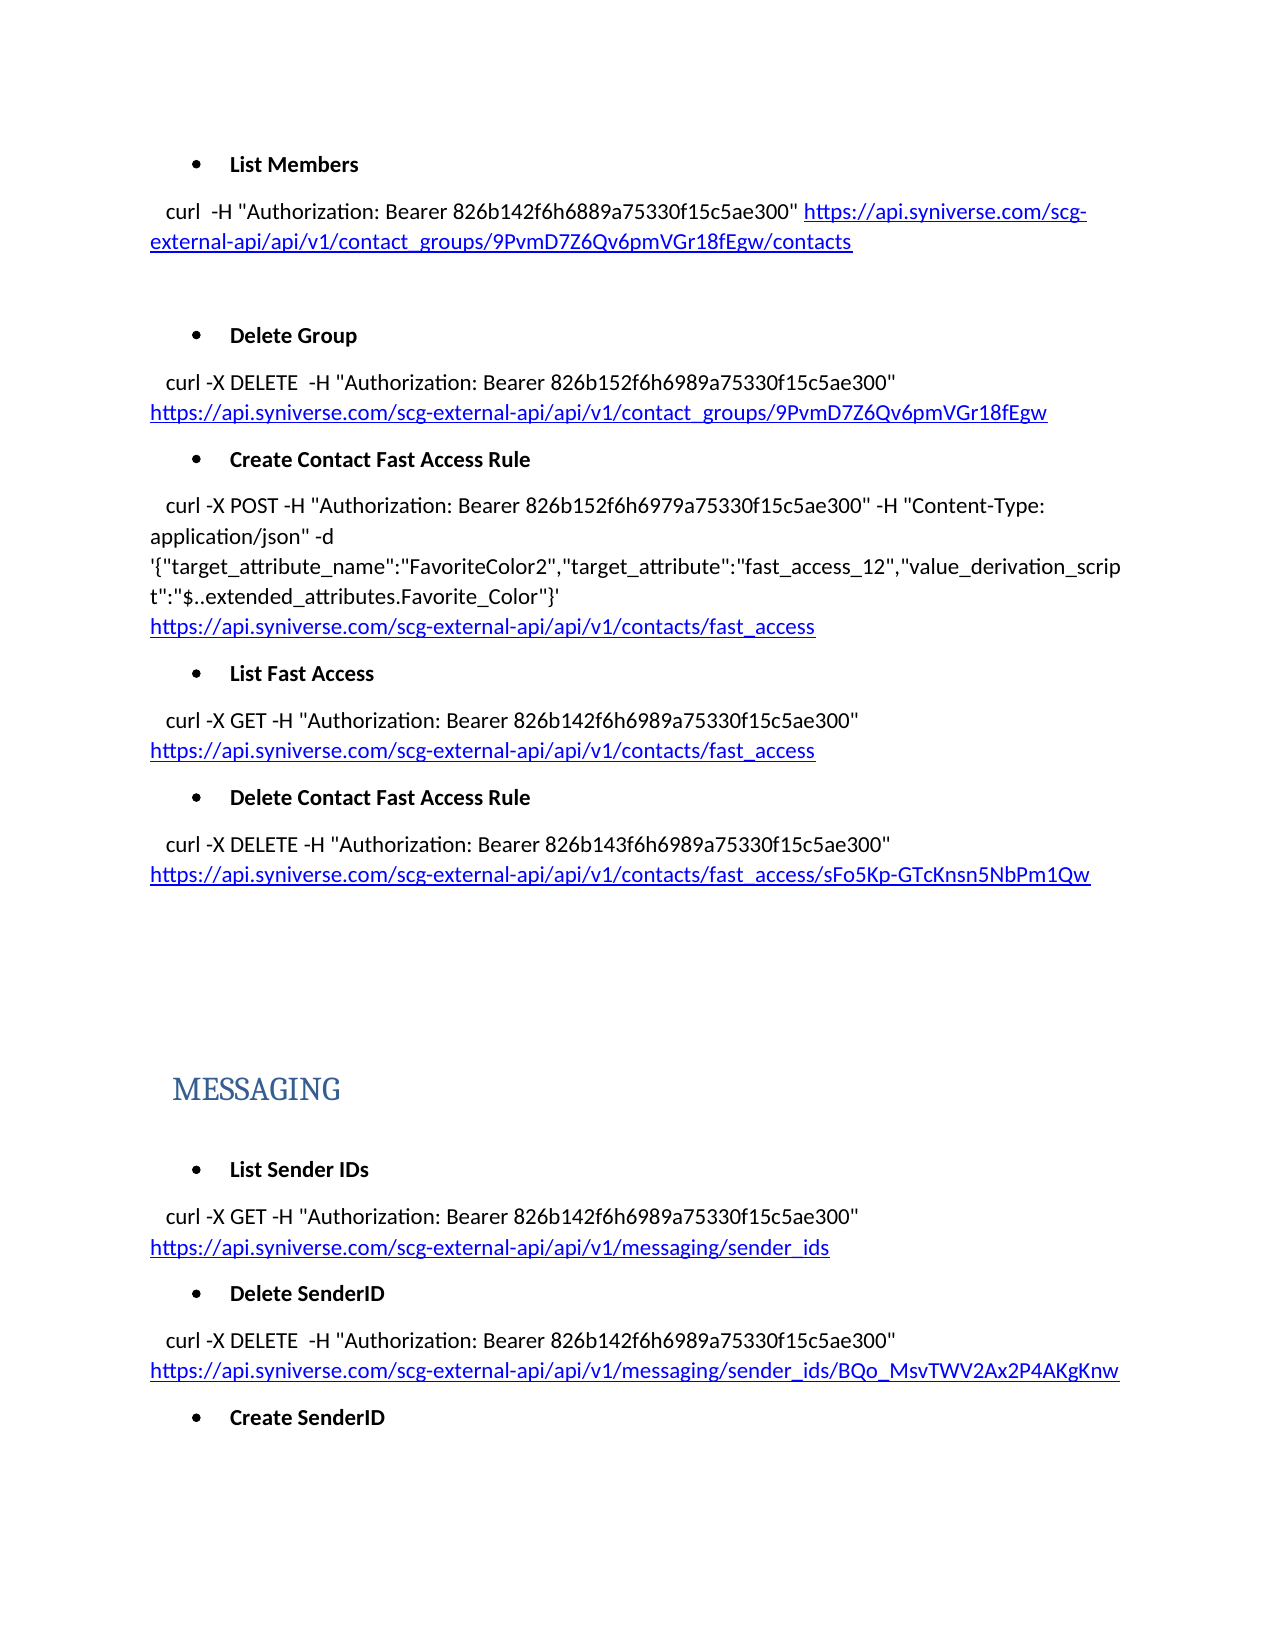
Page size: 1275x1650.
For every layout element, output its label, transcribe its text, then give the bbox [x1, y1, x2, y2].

text curl -X POST -H "Authorization: Bearer 826b152f6h6979a75330f15c5ae300" -H "Content-Type: application/json" -d '{"target_attribute_name":"FavoriteColor2","target_attribute":"fast_access_12","value_derivation_script":"$..extended_attributes.Favorite_Color"}' https://api.syniverse.com/scg-external-api/api/v1/contacts/fast_access [150, 492, 1125, 641]
list Delete Group [192, 321, 1125, 349]
subtitle MESSAGING [150, 1070, 1125, 1108]
list Delete Contact Fast Access Rule [192, 783, 1125, 811]
list Delete SenderID [192, 1279, 1125, 1307]
text curl -X DELETE -H "Authorization: Bearer 826b152f6h6989a75330f15c5ae300" https://api.syniverse.com/scg-external-api/api/v1/contact_groups/9PvmD7Z6Qv6pmVGr18fEgw [150, 368, 1125, 426]
text curl -X DELETE -H "Authorization: Bearer 826b142f6h6989a75330f15c5ae300" https://api.syniverse.com/scg-external-api/api/v1/messaging/sender_ids/BQo_MsvTWV2Ax2P4AKgKnw [150, 1326, 1125, 1384]
list List Members [192, 150, 1125, 178]
text curl -X GET -H "Authorization: Bearer 826b142f6h6989a75330f15c5ae300" https://api.syniverse.com/scg-external-api/api/v1/contacts/fast_access [150, 706, 1125, 764]
list Create SenderID [192, 1403, 1125, 1431]
list List Fast Access [192, 659, 1125, 687]
text curl -H "Authorization: Bearer 826b142f6h6889a75330f15c5ae300" https://api.syniverse.com/scg-external-api/api/v1/contact_groups/9PvmD7Z6Qv6pmVGr18fEgw/contacts [150, 197, 1125, 255]
text curl -X GET -H "Authorization: Bearer 826b142f6h6989a75330f15c5ae300" https://api.syniverse.com/scg-external-api/api/v1/messaging/sender_ids [150, 1202, 1125, 1261]
list Create Contact Fast Access Rule [192, 445, 1125, 473]
text curl -X DELETE -H "Authorization: Bearer 826b143f6h6989a75330f15c5ae300" https://api.syniverse.com/scg-external-api/api/v1/contacts/fast_access/sFo5Kp-GTcKnsn5NbPm1Qw [150, 830, 1125, 888]
list List Sender IDs [192, 1156, 1125, 1183]
